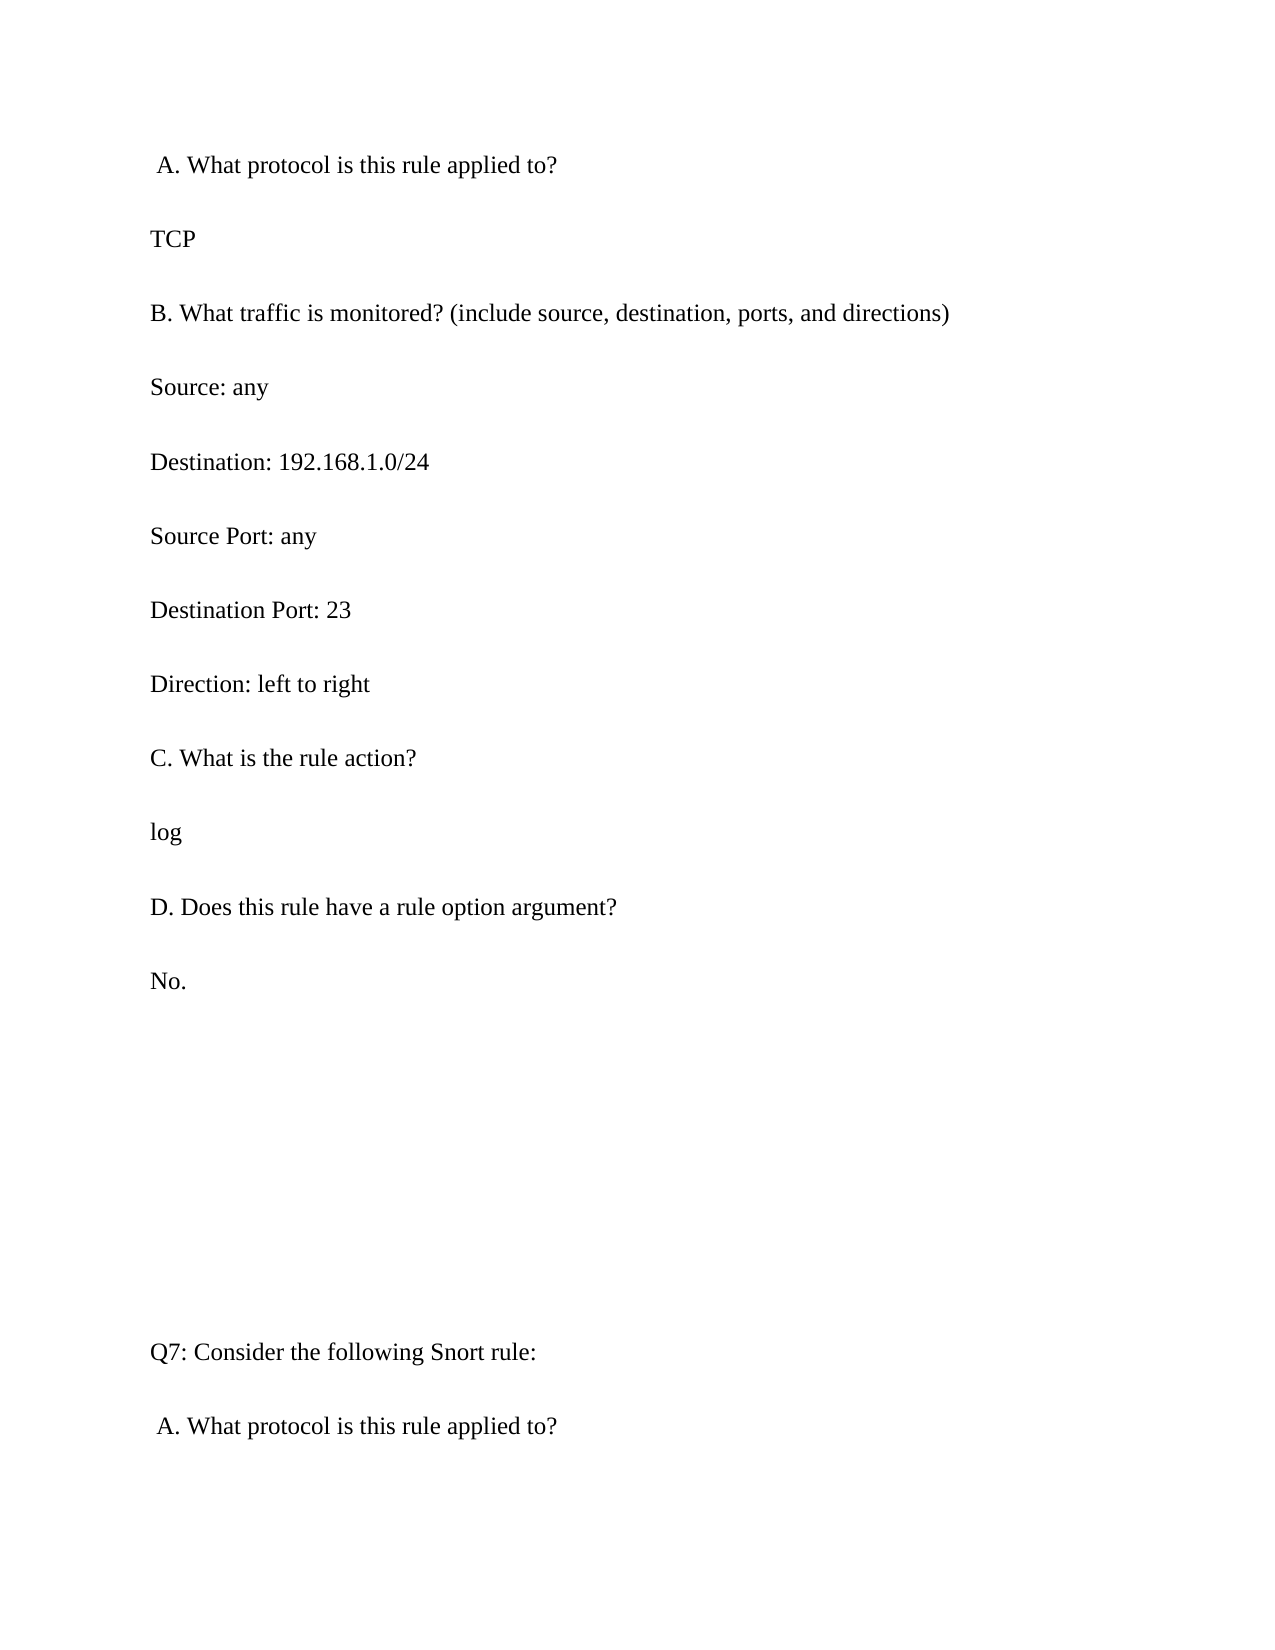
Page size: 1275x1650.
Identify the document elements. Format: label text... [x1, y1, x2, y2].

text Destination: 192.168.1.0/24 [150, 447, 1125, 475]
text Direction: left to right [150, 669, 1125, 698]
text log [150, 817, 1125, 846]
text Source Port: any [150, 521, 1125, 549]
text TCP [150, 224, 1125, 253]
text B. What traffic is monitored? (include source, destination, ports, and directions) [150, 298, 1125, 327]
text No. [150, 966, 1125, 994]
text A. What protocol is this rule applied to? [150, 1411, 1125, 1439]
text Source: any [150, 372, 1125, 401]
text Destination Port: 23 [150, 595, 1125, 624]
text Q7: Consider the following Snort rule: [150, 1337, 1125, 1365]
text C. What is the rule action? [150, 743, 1125, 772]
text D. Does this rule have a rule option argument? [150, 892, 1125, 920]
text A. What protocol is this rule applied to? [150, 150, 1125, 179]
